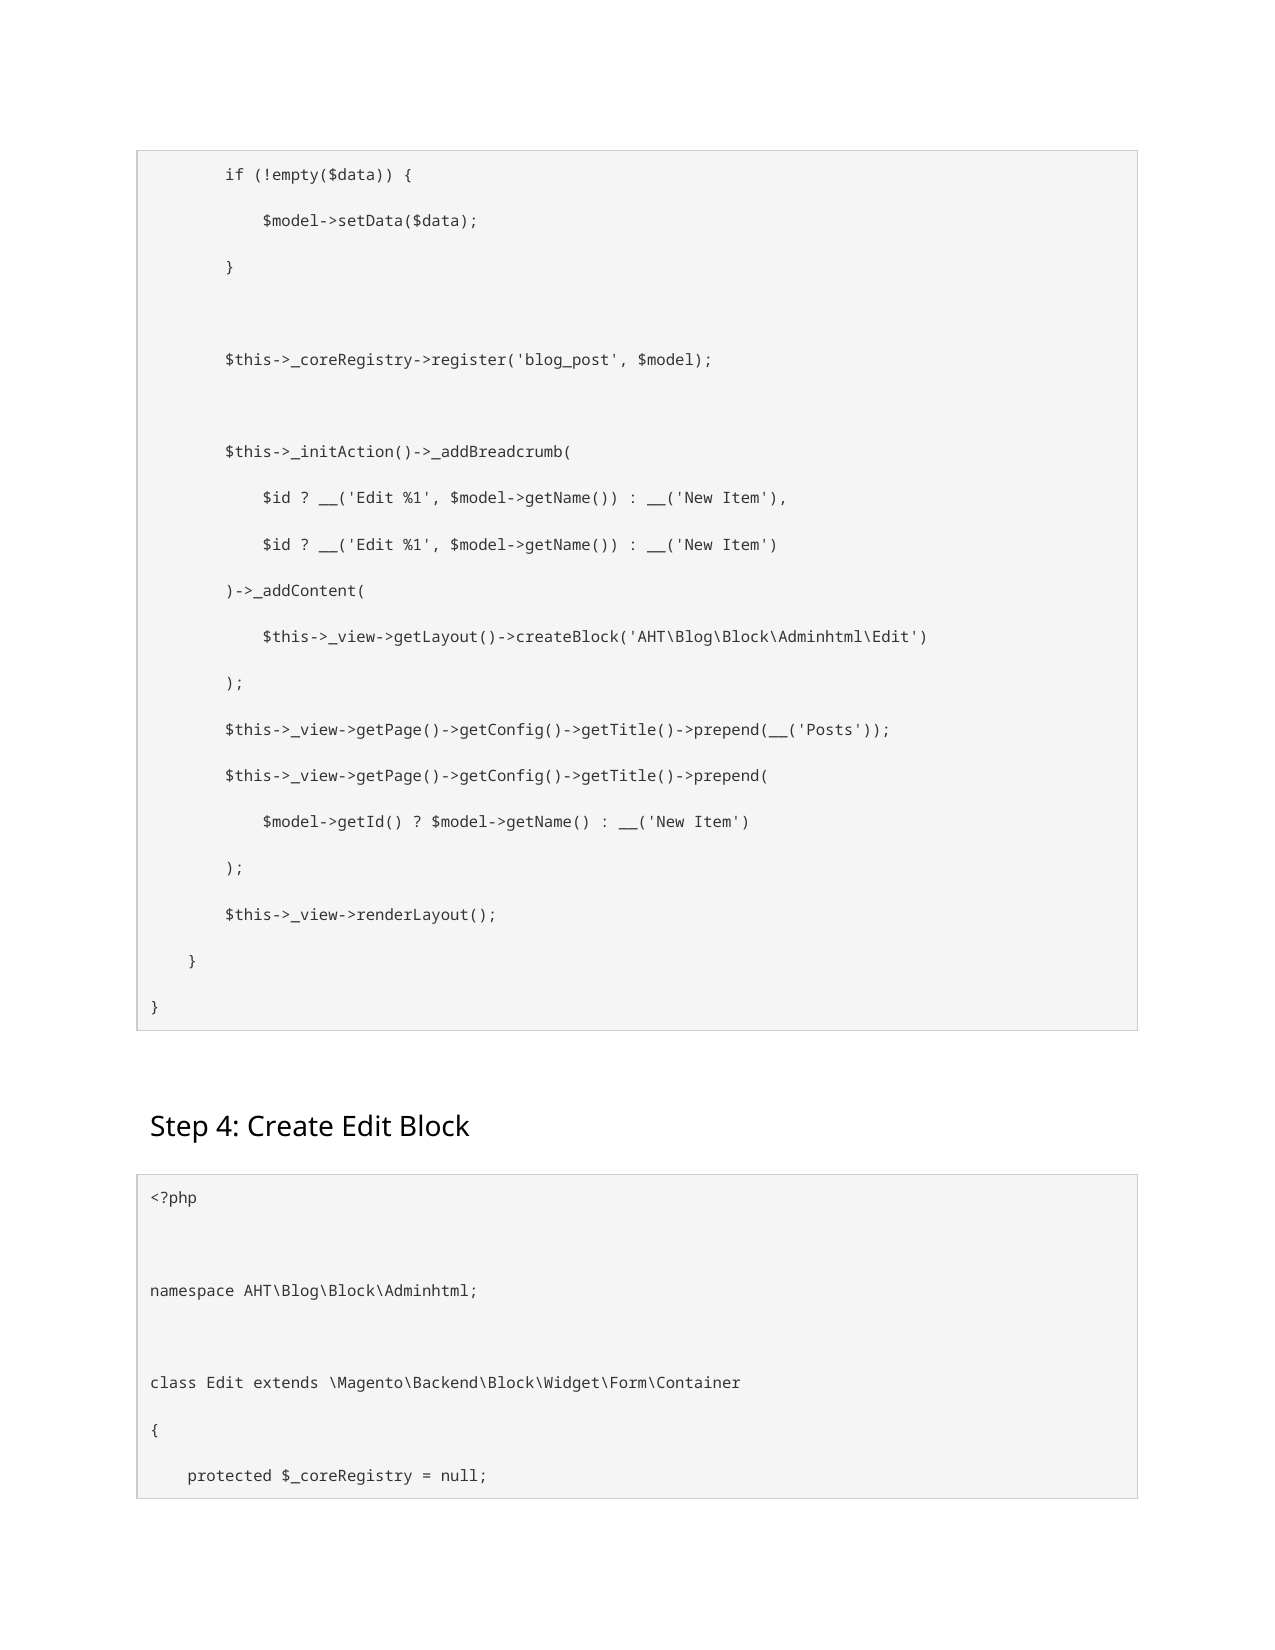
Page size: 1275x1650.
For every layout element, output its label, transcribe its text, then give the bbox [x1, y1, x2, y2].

text $this->_initAction()->_addBreadcrumb( [138, 427, 1137, 462]
text namespace AHT\Blog\Block\Adminhtml; [138, 1266, 1137, 1301]
text protected $_coreRegistry = null; [138, 1451, 1137, 1498]
subtitle Step 4: Create Edit Block [150, 1106, 1125, 1144]
text $model->setData($data); [138, 196, 1137, 231]
text if (!empty($data)) { [138, 151, 1137, 185]
text $this->_view->getPage()->getConfig()->getTitle()->prepend(__('Posts')); [138, 705, 1137, 740]
text $this->_view->getPage()->getConfig()->getTitle()->prepend( [138, 751, 1137, 786]
text } [138, 242, 1137, 277]
text )->_addContent( [138, 566, 1137, 601]
text { [138, 1405, 1137, 1440]
text $this->_view->renderLayout(); [138, 890, 1137, 925]
text $id ? __('Edit %1', $model->getName()) : __('New Item'), [138, 474, 1137, 508]
text $this->_coreRegistry->register('blog_post', $model); [138, 335, 1137, 370]
text class Edit extends \Magento\Backend\Block\Widget\Form\Container [138, 1359, 1137, 1393]
text } [138, 982, 1137, 1030]
text $id ? __('Edit %1', $model->getName()) : __('New Item') [138, 520, 1137, 555]
text ); [138, 844, 1137, 878]
text } [138, 936, 1137, 971]
text $model->getId() ? $model->getName() : __('New Item') [138, 797, 1137, 832]
text $this->_view->getLayout()->createBlock('AHT\Blog\Block\Adminhtml\Edit') [138, 612, 1137, 647]
text <?php [138, 1175, 1137, 1208]
text ); [138, 659, 1137, 693]
